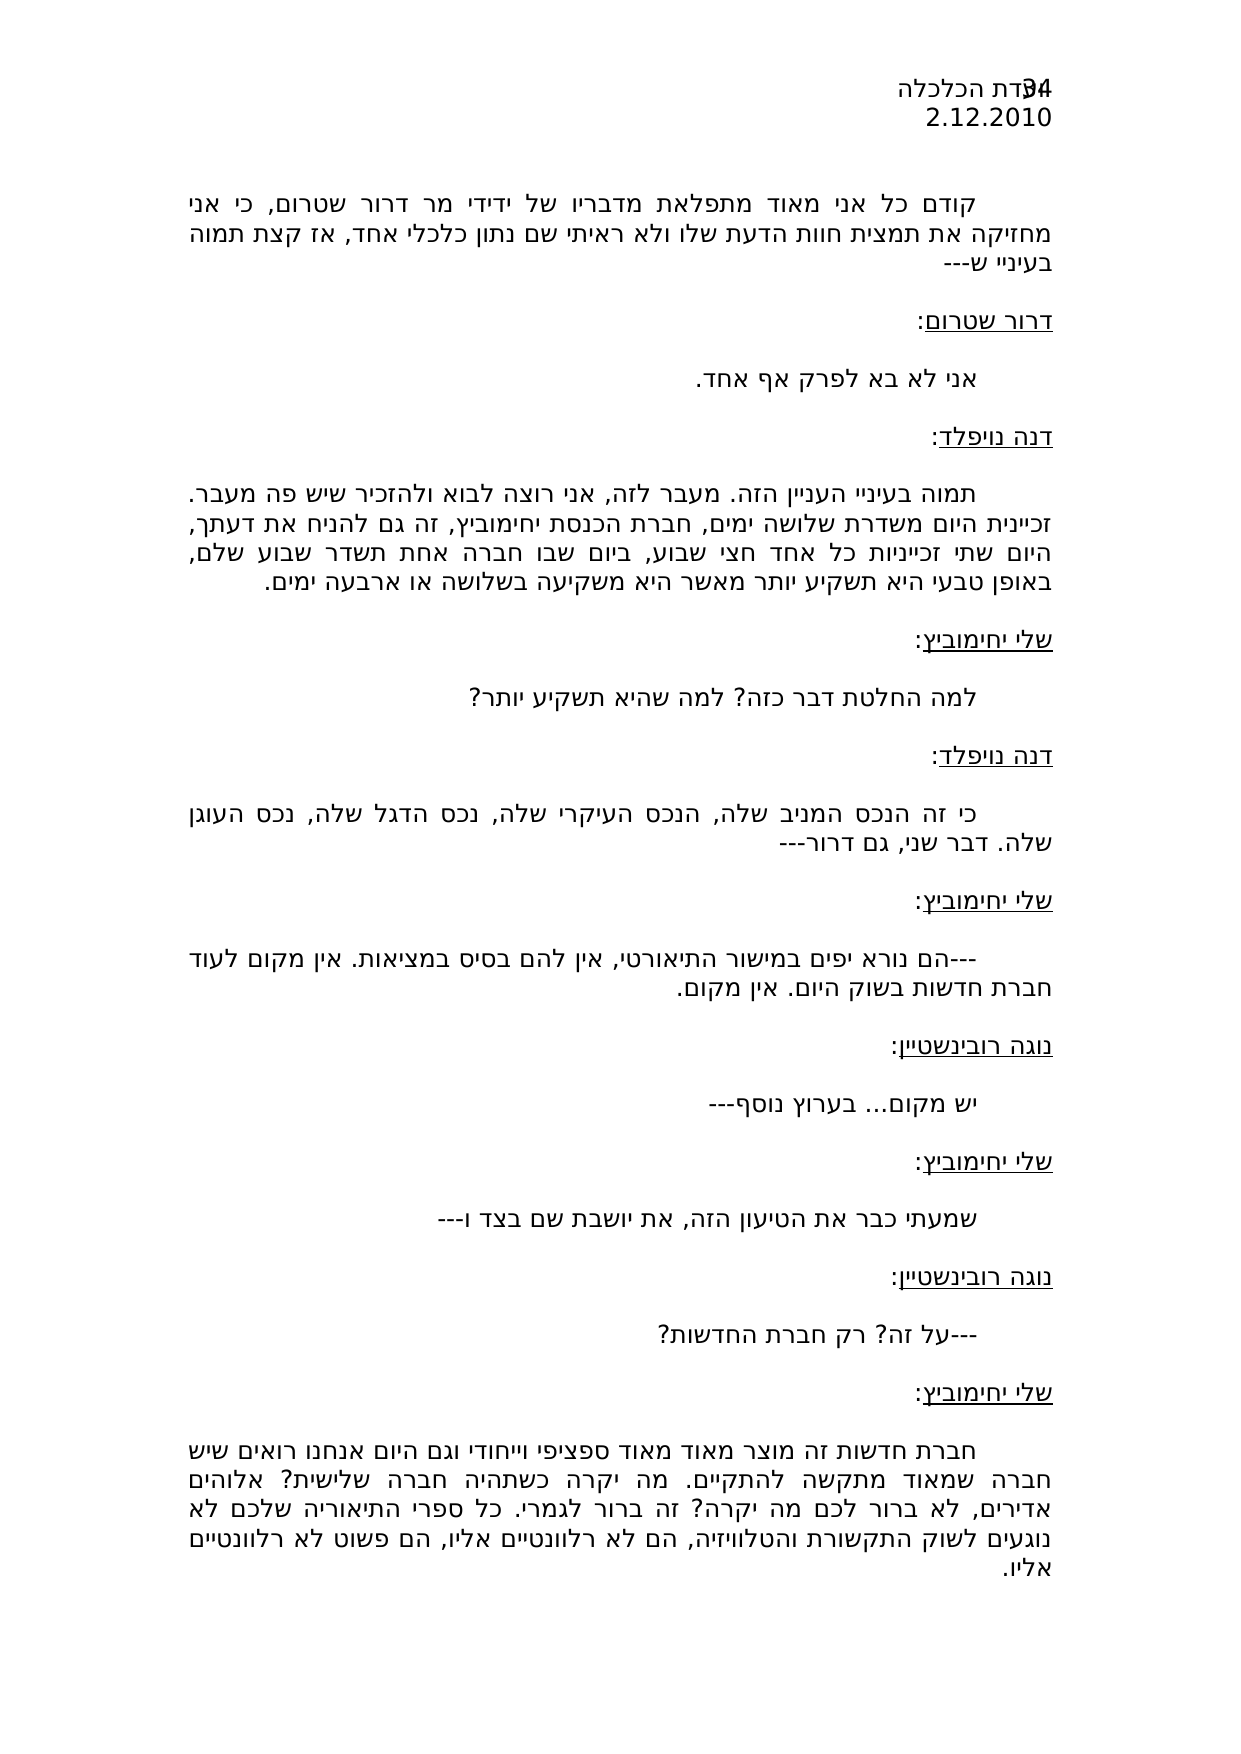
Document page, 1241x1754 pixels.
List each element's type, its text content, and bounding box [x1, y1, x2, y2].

text שמעתי כבר את הטיעון הזה, את יושבת שם בצד ו--- [187, 1204, 1053, 1234]
text שלי יחימוביץ: [187, 1378, 1053, 1407]
text ---הם נורא יפים במישור התיאורטי, אין להם בסיס במציאות. אין מקום לעוד חברת חדשות בשוק היום. אין מקום. [187, 944, 1053, 1002]
text שלי יחימוביץ: [187, 1147, 1053, 1176]
text שלי יחימוביץ: [187, 625, 1053, 654]
text תמוה בעיניי העניין הזה. מעבר לזה, אני רוצה לבוא ולהזכיר שיש פה מעבר. זכיינית היום משדרת שלושה ימים, חברת הכנסת יחימוביץ, זה גם להניח את דעתך, היום שתי זכייניות כל אחד חצי שבוע, ביום שבו חברה אחת תשדר שבוע שלם, באופן טבעי היא תשקיע יותר מאשר היא משקיעה בשלושה או ארבעה ימים. [187, 479, 1053, 596]
text יש מקום... בערוץ נוסף--- [187, 1089, 1053, 1118]
text דנה נויפלד: [187, 741, 1053, 770]
text חברת חדשות זה מוצר מאוד מאוד ספציפי וייחודי וגם היום אנחנו רואים שיש חברה שמאוד מתקשה להתקיים. מה יקרה כשתהיה חברה שלישית? אלוהים אדירים, לא ברור לכם מה יקרה? זה ברור לגמרי. כל ספרי התיאוריה שלכם לא נוגעים לשוק התקשורת והטלוויזיה, הם לא רלוונטיים אליו, הם פשוט לא רלוונטיים אליו. [187, 1436, 1053, 1582]
text נוגה רובינשטיין: [187, 1031, 1053, 1060]
text דנה נויפלד: [187, 422, 1053, 451]
text למה החלטת דבר כזה? למה שהיא תשקיע יותר? [187, 683, 1053, 712]
text נוגה רובינשטיין: [187, 1262, 1053, 1292]
text קודם כל אני מאוד מתפלאת מדבריו של ידידי מר דרור שטרום, כי אני מחזיקה את תמצית חוות הדעת שלו ולא ראיתי שם נתון כלכלי אחד, אז קצת תמוה בעיניי ש--- [187, 189, 1053, 277]
text אני לא בא לפרק אף אחד. [187, 364, 1053, 393]
text ---על זה? רק חברת החדשות? [187, 1320, 1053, 1349]
text דרור שטרום: [187, 306, 1053, 335]
text שלי יחימוביץ: [187, 886, 1053, 915]
text כי זה הנכס המניב שלה, הנכס העיקרי שלה, נכס הדגל שלה, נכס העוגן שלה. דבר שני, גם דרור--- [187, 799, 1053, 857]
